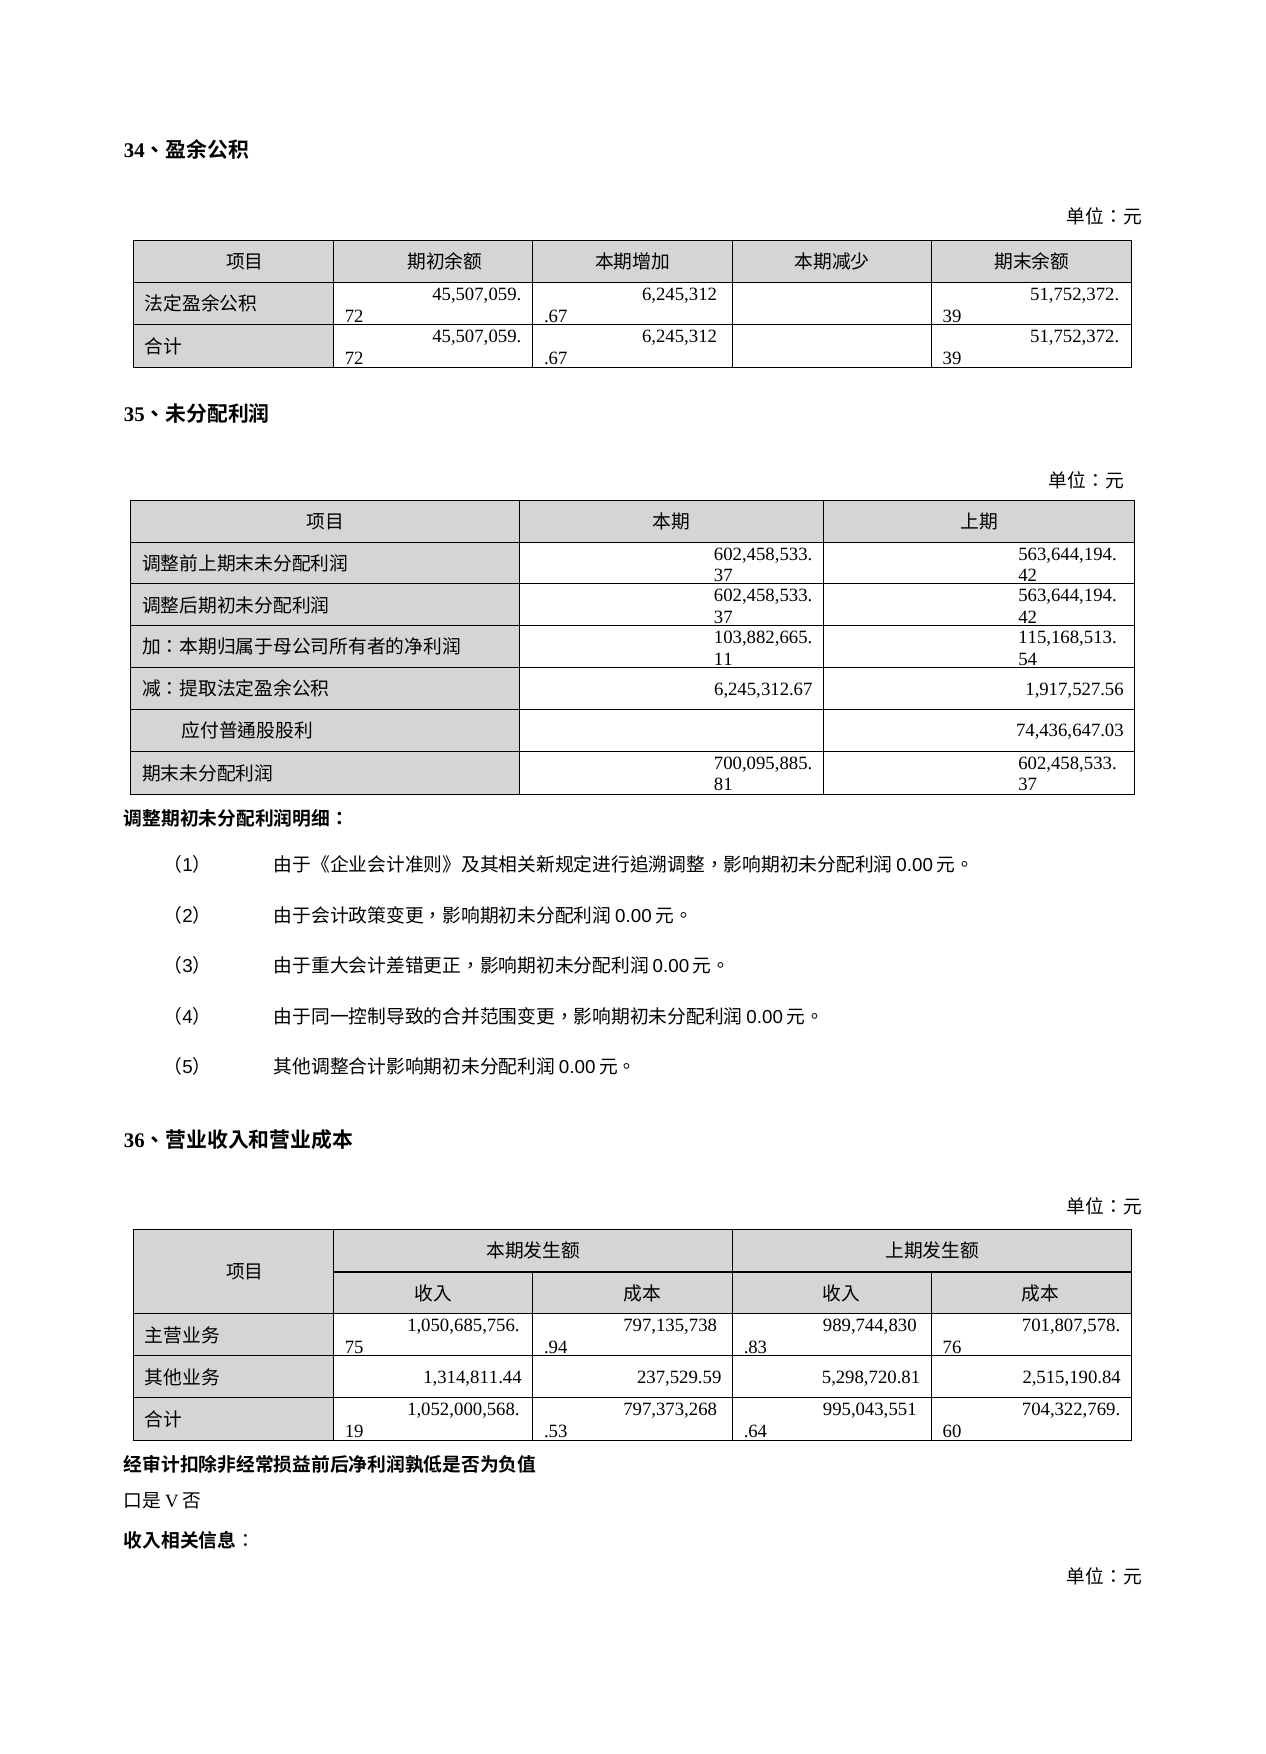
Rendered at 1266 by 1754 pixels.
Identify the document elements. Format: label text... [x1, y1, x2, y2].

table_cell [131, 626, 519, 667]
text （5） 其他调整合计影响期初未分配利润0.00元。 [124, 1053, 1142, 1079]
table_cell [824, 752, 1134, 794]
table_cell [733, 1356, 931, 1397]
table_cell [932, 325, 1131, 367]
subtitle 35、未分配利润 [124, 399, 1142, 428]
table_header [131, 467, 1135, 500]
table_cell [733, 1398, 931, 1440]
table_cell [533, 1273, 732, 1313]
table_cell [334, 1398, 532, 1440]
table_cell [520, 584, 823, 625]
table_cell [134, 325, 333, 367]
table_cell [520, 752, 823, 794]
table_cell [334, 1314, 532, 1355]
text 单位：元 [124, 1193, 1142, 1218]
text （3） 由于重大会计差错更正，影响期初未分配利润0.00元。 [124, 952, 1142, 978]
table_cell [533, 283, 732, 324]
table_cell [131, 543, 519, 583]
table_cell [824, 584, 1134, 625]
text （2） 由于会计政策变更，影响期初未分配利润0.00元。 [124, 902, 1142, 927]
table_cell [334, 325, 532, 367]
text 单位：元 [124, 203, 1142, 229]
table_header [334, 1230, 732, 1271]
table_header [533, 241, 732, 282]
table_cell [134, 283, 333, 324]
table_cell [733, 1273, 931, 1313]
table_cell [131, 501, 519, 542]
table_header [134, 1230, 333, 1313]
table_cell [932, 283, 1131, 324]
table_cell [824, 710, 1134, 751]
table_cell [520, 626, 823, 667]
text （4） 由于同一控制导致的合并范围变更，影响期初未分配利润0.00元。 [124, 1003, 1142, 1028]
text 调整期初未分配利润明细： [124, 805, 1142, 831]
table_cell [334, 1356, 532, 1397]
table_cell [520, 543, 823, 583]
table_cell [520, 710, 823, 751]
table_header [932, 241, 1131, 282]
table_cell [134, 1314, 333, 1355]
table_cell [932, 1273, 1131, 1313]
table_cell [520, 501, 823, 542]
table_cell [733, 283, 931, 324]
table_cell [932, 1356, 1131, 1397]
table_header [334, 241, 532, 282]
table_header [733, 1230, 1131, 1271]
text 单位：元 [124, 1563, 1142, 1589]
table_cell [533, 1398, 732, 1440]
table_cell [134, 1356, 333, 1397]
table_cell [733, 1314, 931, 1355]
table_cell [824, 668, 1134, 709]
subtitle 34、盈余公积 [124, 136, 1142, 164]
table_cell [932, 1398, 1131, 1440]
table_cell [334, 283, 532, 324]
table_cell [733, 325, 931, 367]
text （1） 由于《企业会计准则》及其相关新规定进行追溯调整，影响期初未分配利润0.00元。 [124, 851, 1142, 877]
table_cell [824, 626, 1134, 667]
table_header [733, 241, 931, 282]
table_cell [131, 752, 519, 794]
text 经审计扣除非经常损益前后净利润孰低是否为负值 [124, 1451, 1142, 1477]
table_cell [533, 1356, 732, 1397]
subtitle 36、营业收入和营业成本 [124, 1125, 1142, 1153]
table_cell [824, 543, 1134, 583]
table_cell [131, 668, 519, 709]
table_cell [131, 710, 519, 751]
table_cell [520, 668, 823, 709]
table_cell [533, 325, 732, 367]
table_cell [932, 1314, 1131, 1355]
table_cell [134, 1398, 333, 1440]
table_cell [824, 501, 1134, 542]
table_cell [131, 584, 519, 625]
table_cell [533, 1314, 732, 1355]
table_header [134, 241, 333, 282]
text 收入相关信息： [124, 1527, 1142, 1553]
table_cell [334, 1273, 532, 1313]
text 口是V否 [124, 1487, 1142, 1513]
